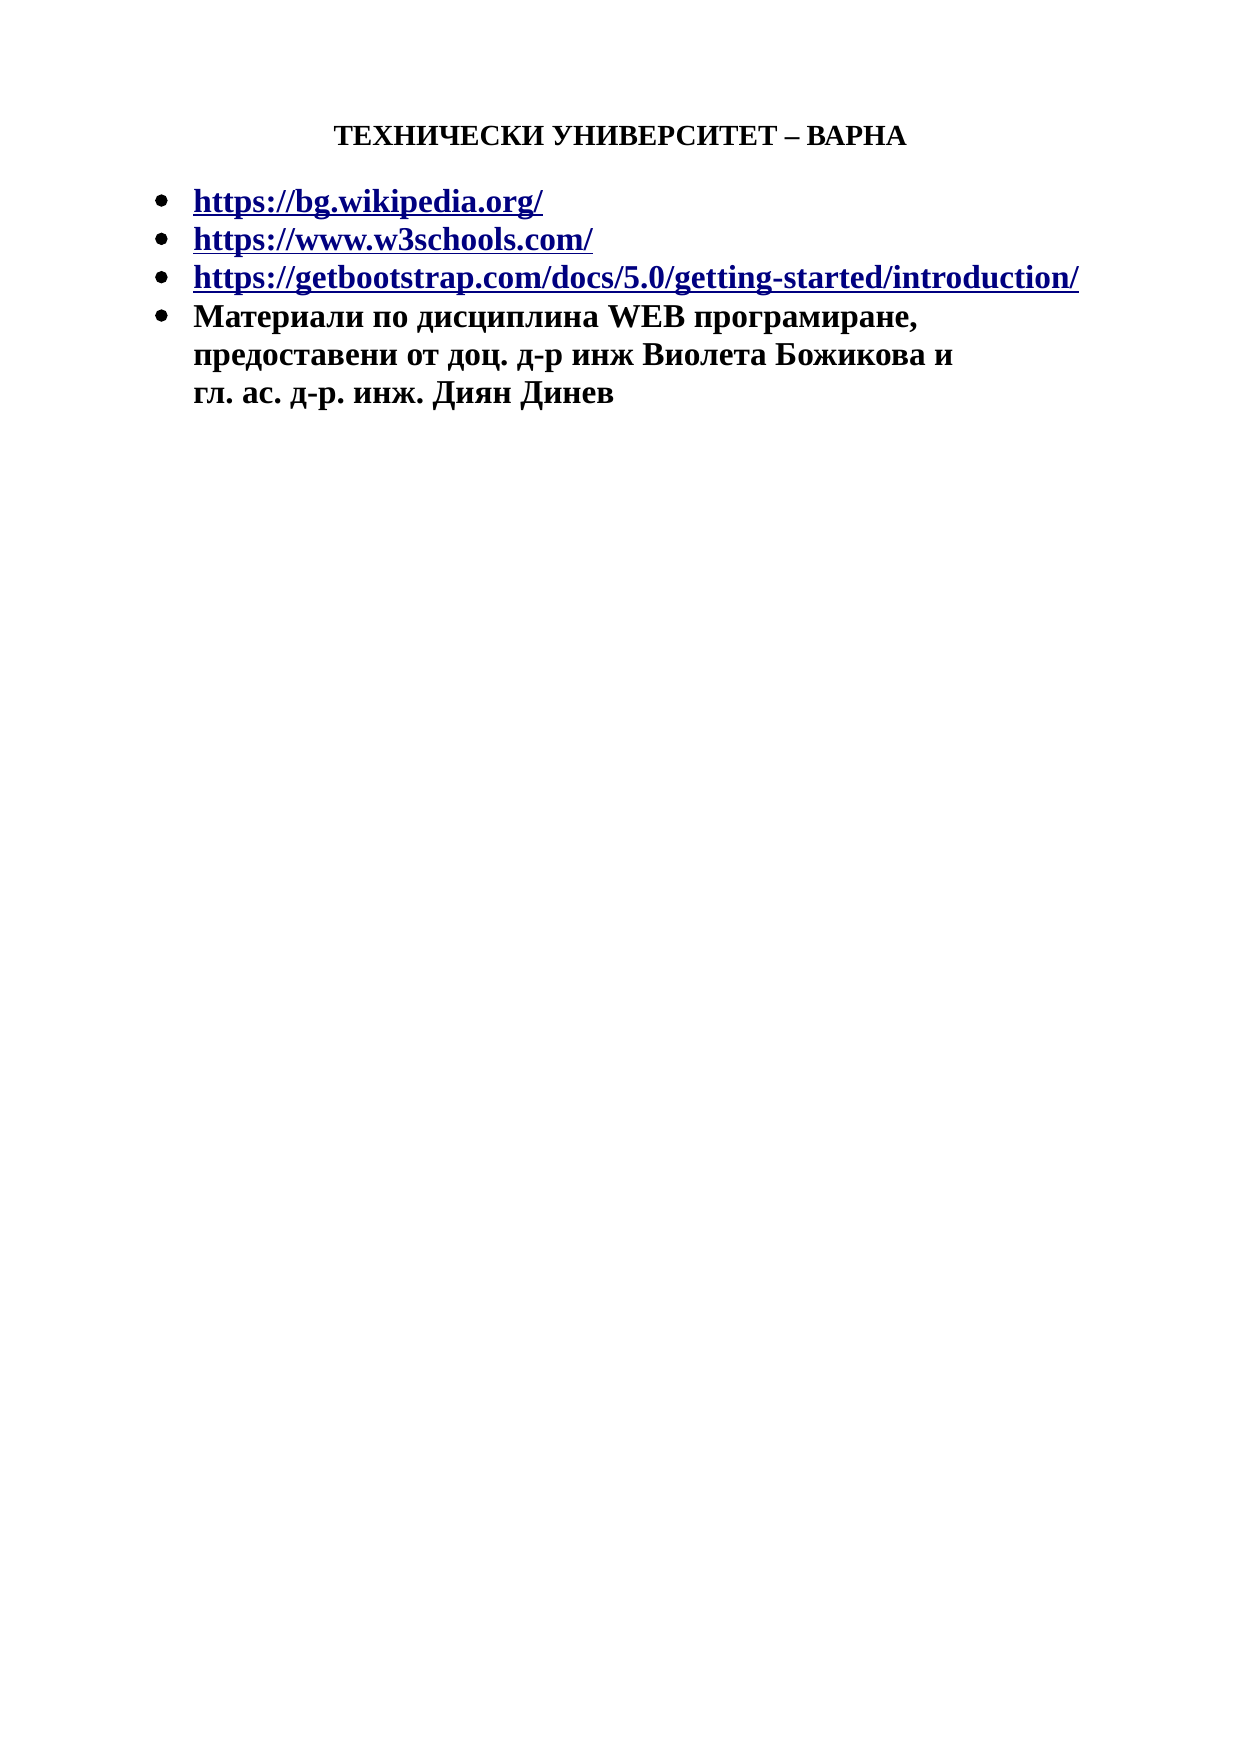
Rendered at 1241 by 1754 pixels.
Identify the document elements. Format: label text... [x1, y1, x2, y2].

list Материали по дисциплина WEB програмиране, предоставени от доц. д-р инж Виолета Божикова и [156, 296, 1122, 373]
list https://www.w3schools.com/ [156, 219, 1122, 258]
text гл. ас. д-р. инж. Диян Динев [193, 373, 1122, 411]
list https://bg.wikipedia.org/ [156, 181, 1122, 219]
list https://getbootstrap.com/docs/5.0/getting-started/introduction/ [156, 258, 1122, 296]
